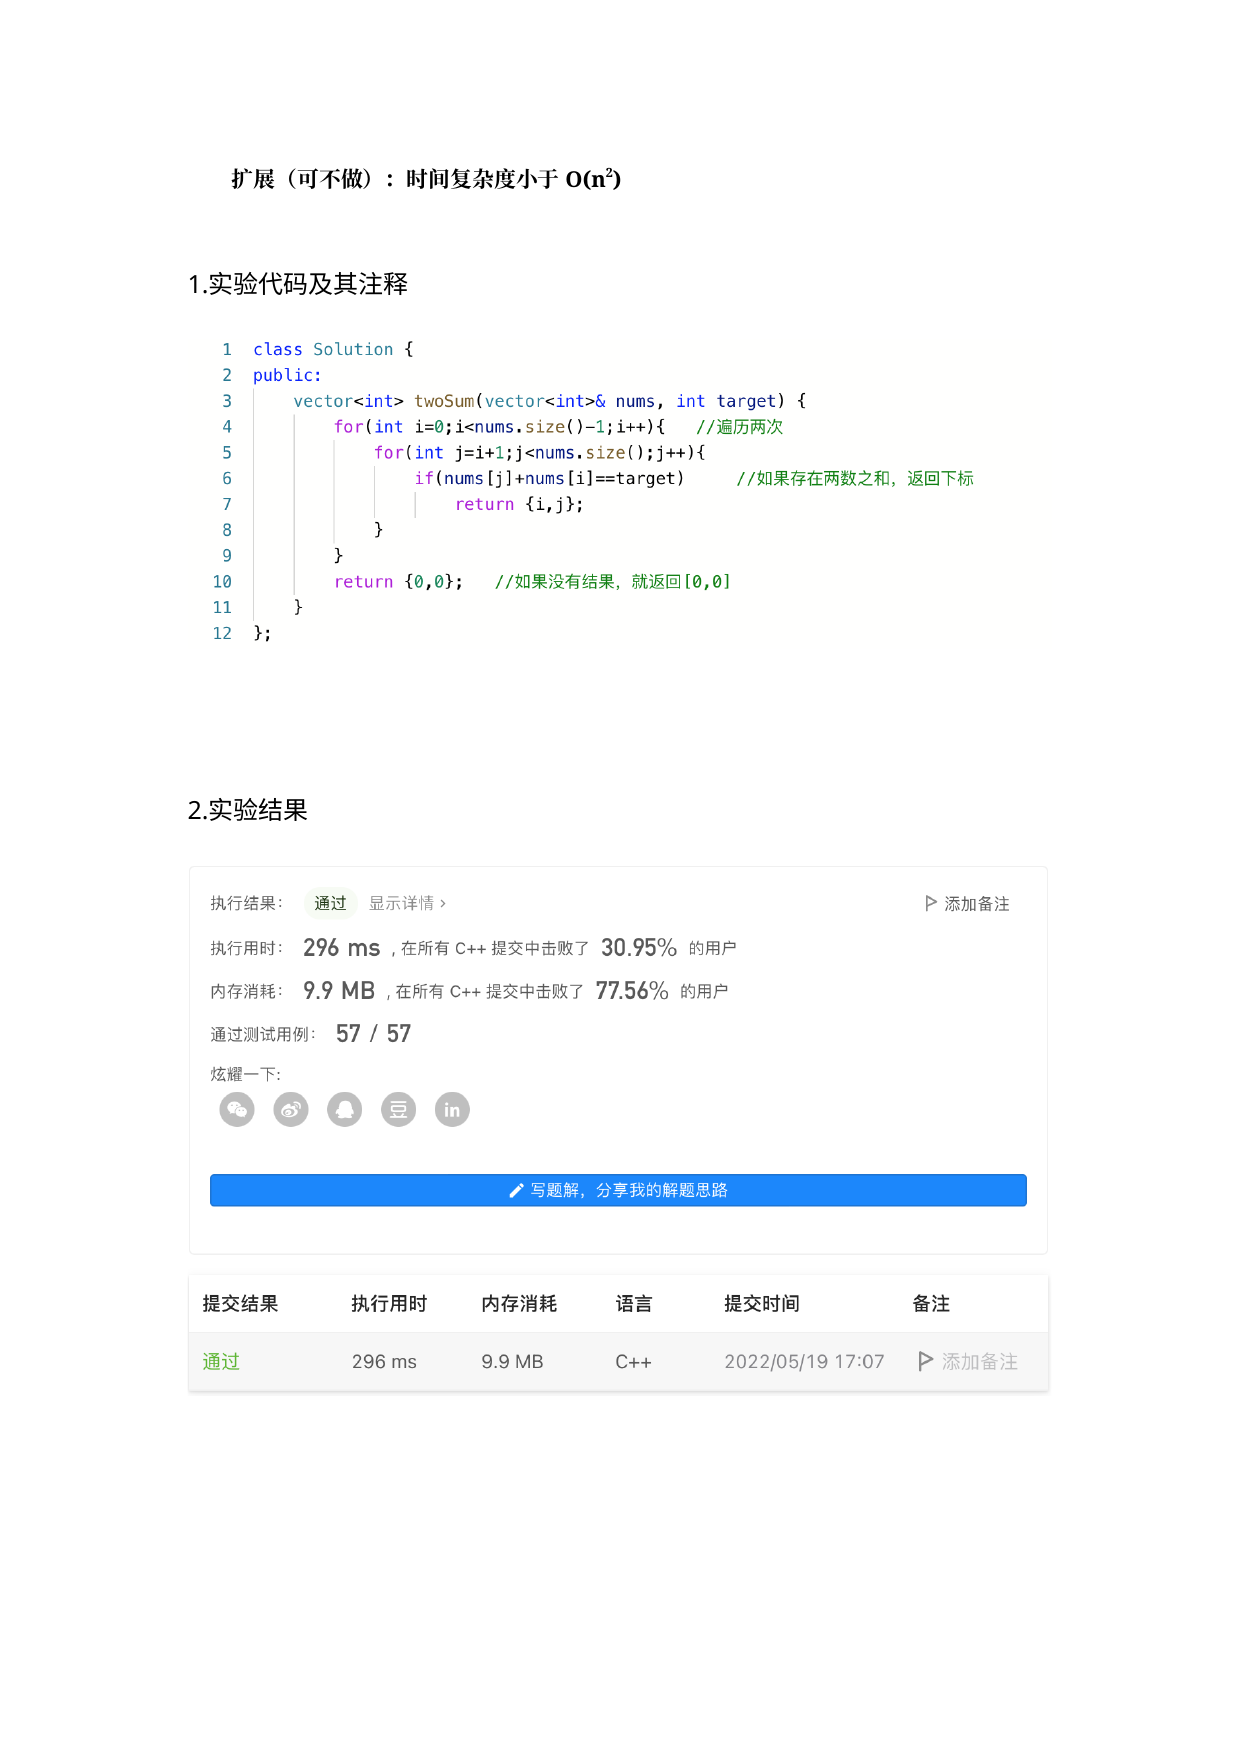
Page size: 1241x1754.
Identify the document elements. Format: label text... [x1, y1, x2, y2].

picture [187, 339, 1053, 649]
list 实验代码及其注释 [187, 251, 1053, 316]
list 扩展（可不做）：时间复杂度小于 O(n2) [187, 162, 1053, 194]
list 实验结果 [187, 776, 1053, 841]
picture [187, 864, 1052, 1396]
